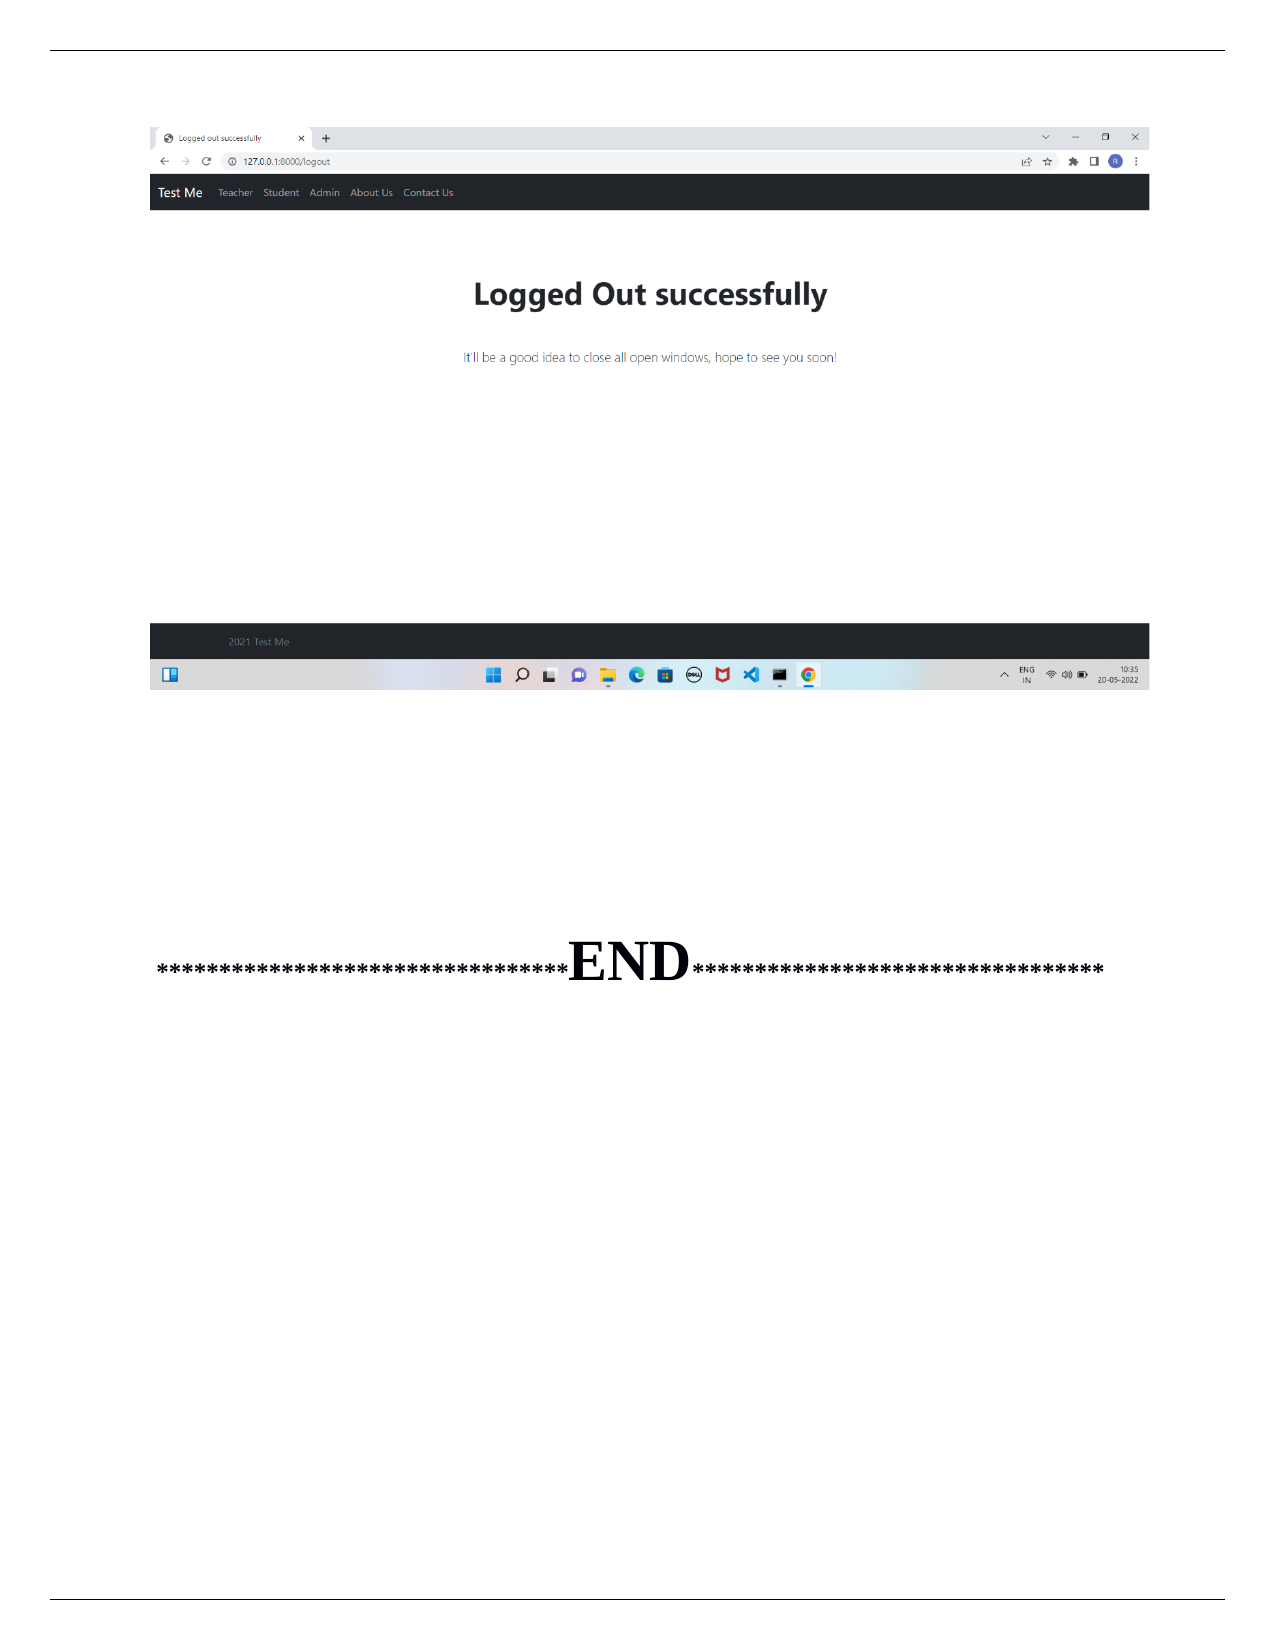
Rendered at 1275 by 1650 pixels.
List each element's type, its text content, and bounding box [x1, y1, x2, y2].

text *********************************END********************************* [150, 926, 1130, 993]
picture [150, 127, 1150, 690]
